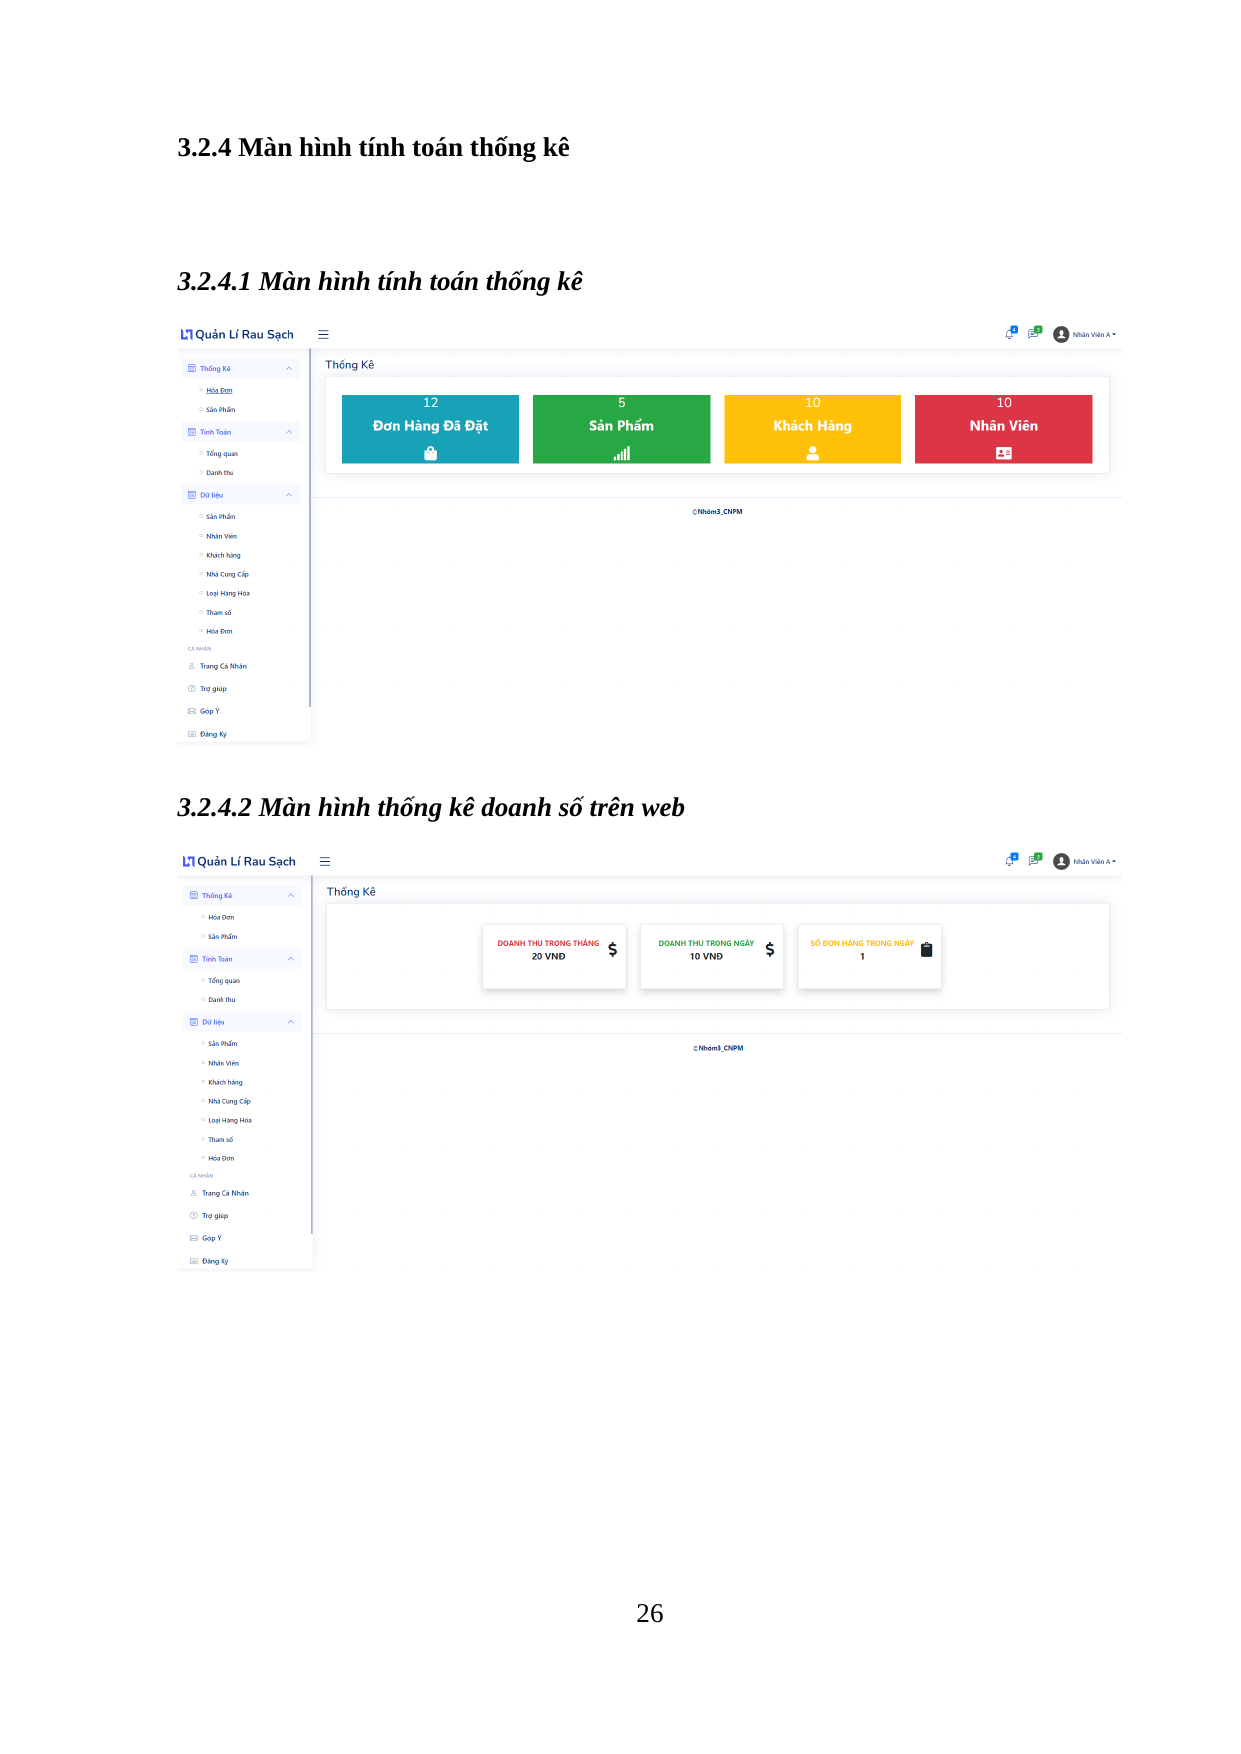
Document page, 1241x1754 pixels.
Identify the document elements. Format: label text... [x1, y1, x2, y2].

subtitle Màn hình tính toán thống kê [177, 264, 1122, 296]
subtitle Màn hình tính toán thống kê [177, 131, 1122, 162]
picture [177, 850, 1123, 1272]
picture [177, 323, 1123, 747]
subtitle Màn hình thống kê doanh số trên web [177, 791, 1122, 822]
